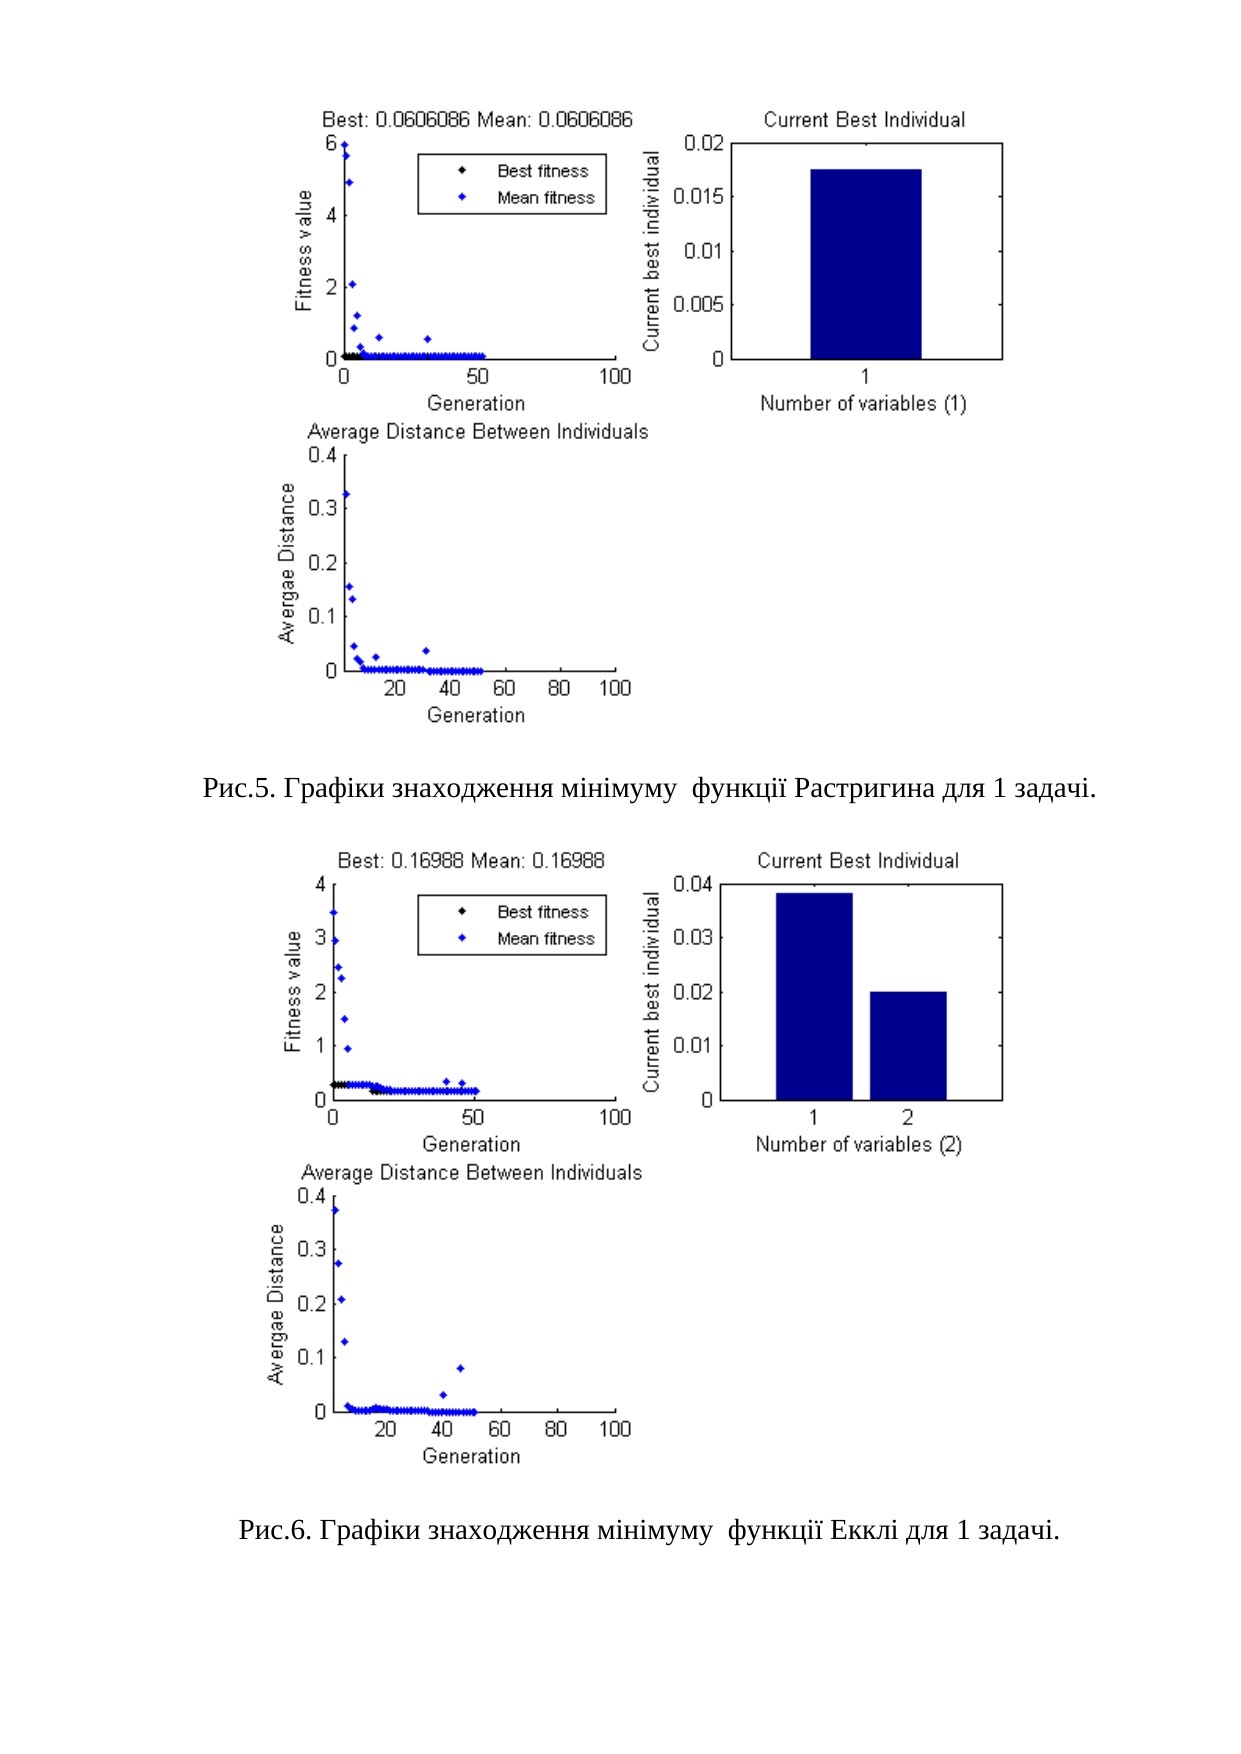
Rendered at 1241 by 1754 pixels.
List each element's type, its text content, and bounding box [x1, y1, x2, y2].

text Рис.5. Графіки знаходження мінімуму функції Растригина для 1 задачі. [148, 771, 1152, 804]
picture [212, 88, 1088, 746]
text Рис.6. Графіки знаходження мінімуму функції Екклі для 1 задачі. [148, 1512, 1152, 1545]
picture [212, 830, 1088, 1487]
